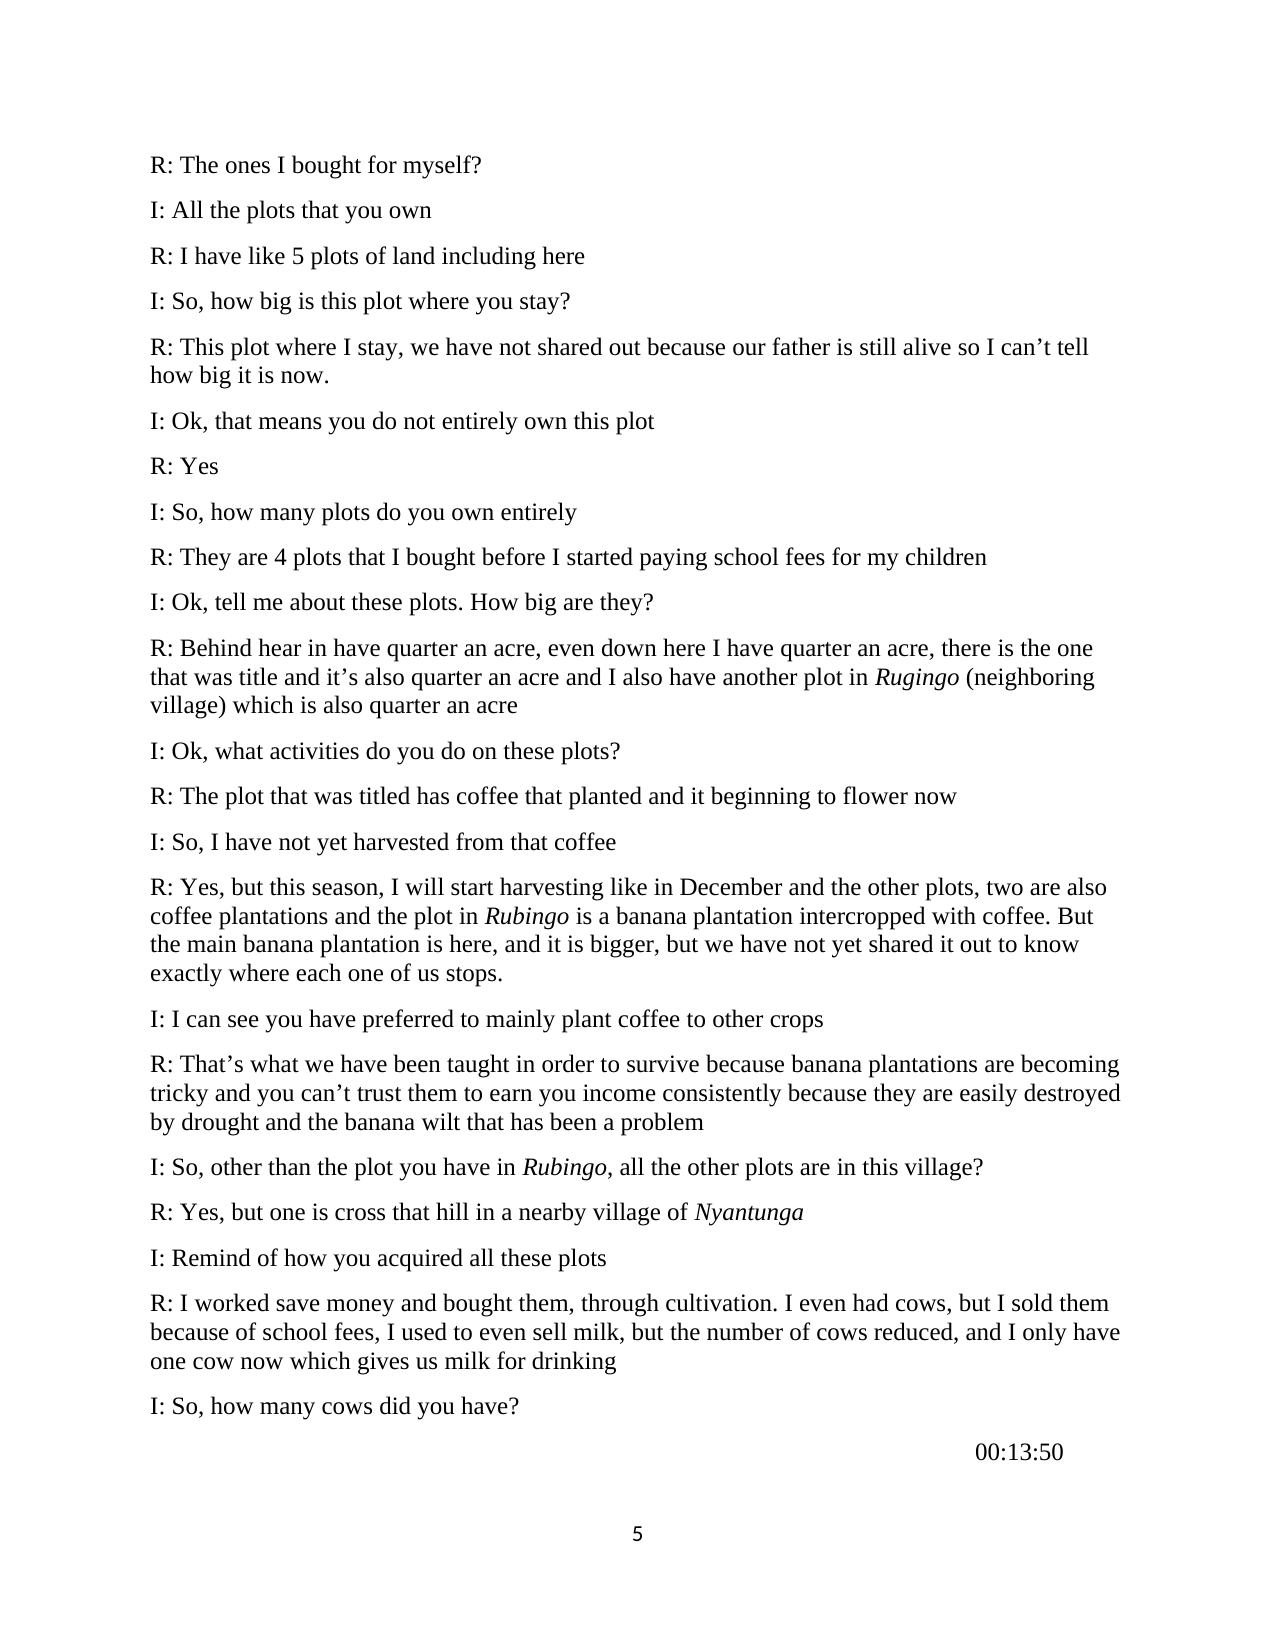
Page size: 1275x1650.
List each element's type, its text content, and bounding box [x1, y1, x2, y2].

text R: Yes, but one is cross that hill in a nearby village of Nyantunga [150, 1197, 1125, 1226]
text R: They are 4 plots that I bought before I started paying school fees for my children [150, 542, 1125, 571]
text I: All the plots that you own [150, 195, 1125, 224]
text R: I worked save money and bought them, through cultivation. I even had cows, but I sold them because of school fees, I used to even sell milk, but the number of cows reduced, and I only have one cow now which gives us milk for drinking [150, 1288, 1125, 1374]
text R: The ones I bought for myself? [150, 150, 1125, 179]
text I: Remind of how you acquired all these plots [150, 1243, 1125, 1272]
text R: Behind hear in have quarter an acre, even down here I have quarter an acre, there is the one that was title and it’s also quarter an acre and I also have another plot in Rugingo (neighboring village) which is also quarter an acre [150, 633, 1125, 719]
text I: So, how many cows did you have? [150, 1391, 1125, 1420]
text R: That’s what we have been taught in order to survive because banana plantations are becoming tricky and you can’t trust them to earn you income consistently because they are easily destroyed by drought and the banana wilt that has been a problem [150, 1049, 1125, 1135]
text I: Ok, that means you do not entirely own this plot [150, 406, 1125, 434]
text R: This plot where I stay, we have not shared out because our father is still alive so I can’t tell how big it is now. [150, 332, 1125, 389]
text 00:13:50 [900, 1437, 1125, 1465]
text R: I have like 5 plots of land including here [150, 241, 1125, 269]
text I: So, I have not yet harvested from that coffee [150, 827, 1125, 855]
text R: The plot that was titled has coffee that planted and it beginning to flower now [150, 781, 1125, 810]
text I: I can see you have preferred to mainly plant coffee to other crops [150, 1004, 1125, 1032]
text I: So, how big is this plot where you stay? [150, 286, 1125, 315]
text I: So, how many plots do you own entirely [150, 497, 1125, 525]
text I: Ok, tell me about these plots. How big are they? [150, 587, 1125, 616]
text I: So, other than the plot you have in Rubingo, all the other plots are in this village? [150, 1152, 1125, 1181]
text R: Yes [150, 451, 1125, 480]
text I: Ok, what activities do you do on these plots? [150, 736, 1125, 764]
text R: Yes, but this season, I will start harvesting like in December and the other plots, two are also coffee plantations and the plot in Rubingo is a banana plantation intercropped with coffee. But the main banana plantation is here, and it is bigger, but we have not yet shared it out to know exactly where each one of us stops. [150, 872, 1125, 987]
